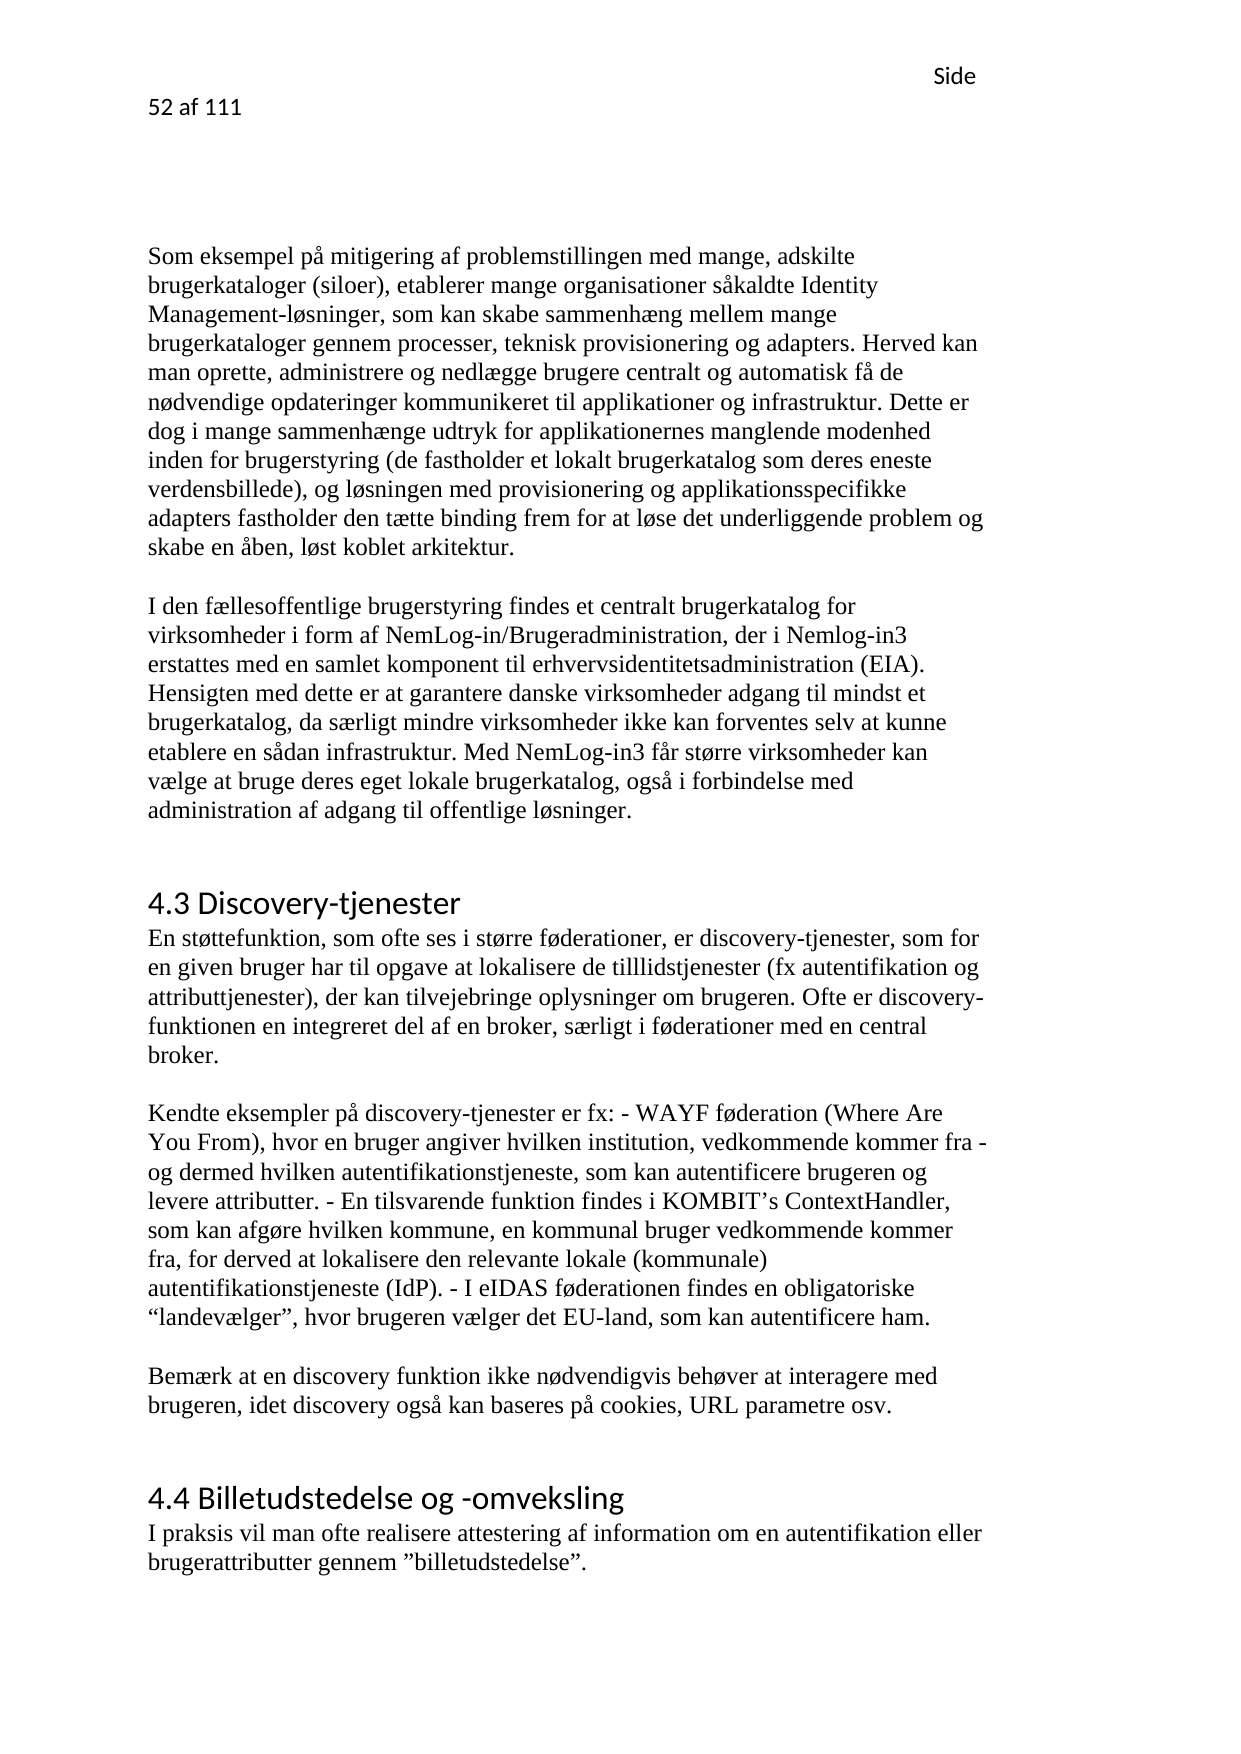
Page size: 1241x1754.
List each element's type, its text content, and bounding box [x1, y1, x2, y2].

subtitle Discovery-tjenester [148, 882, 992, 923]
text Kendte eksempler på discovery-tjenester er fx: - WAYF føderation (Where Are You From), hvor en bruger angiver hvilken institution, vedkommende kommer fra - og dermed hvilken autentifikationstjeneste, som kan autentificere brugeren og levere attributter. - En tilsvarende funktion findes i KOMBIT’s ContextHandler, som kan afgøre hvilken kommune, en kommunal bruger vedkommende kommer fra, for derved at lokalisere den relevante lokale (kommunale) autentifikationstjeneste (IdP). - I eIDAS føderationen findes en obligatoriske “landevælger”, hvor brugeren vælger det EU-land, som kan autentificere ham. [148, 1098, 992, 1331]
text En støttefunktion, som ofte ses i større føderationer, er discovery-tjenester, som for en given bruger har til opgave at lokalisere de tilllidstjenester (fx autentifikation og attributtjenester), der kan tilvejebringe oplysninger om brugeren. Ofte er discovery-funktionen en integreret del af en broker, særligt i føderationer med en central broker. [148, 923, 992, 1069]
subtitle Billetudstedelse og -omveksling [148, 1477, 992, 1518]
text Som eksempel på mitigering af problemstillingen med mange, adskilte brugerkataloger (siloer), etablerer mange organisationer såkaldte Identity Management-løsninger, som kan skabe sammenhæng mellem mange brugerkataloger gennem processer, teknisk provisionering og adapters. Herved kan man oprette, administrere og nedlægge brugere centralt og automatisk få de nødvendige opdateringer kommunikeret til applikationer og infrastruktur. Dette er dog i mange sammenhænge udtryk for applikationernes manglende modenhed inden for brugerstyring (de fastholder et lokalt brugerkatalog som deres eneste verdensbillede), og løsningen med provisionering og applikationsspecifikke adapters fastholder den tætte binding frem for at løse det underliggende problem og skabe en åben, løst koblet arkitektur. [148, 240, 992, 561]
text Bemærk at en discovery funktion ikke nødvendigvis behøver at interagere med brugeren, idet discovery også kan baseres på cookies, URL parametre osv. [148, 1360, 992, 1419]
text I praksis vil man ofte realisere attestering af information om en autentifikation eller brugerattributter gennem ”billetudstedelse”. [148, 1518, 992, 1576]
text I den fællesoffentlige brugerstyring findes et centralt brugerkatalog for virksomheder i form af NemLog-in/Brugeradministration, der i Nemlog-in3 erstattes med en samlet komponent til erhvervsidentitetsadministration (EIA). Hensigten med dette er at garantere danske virksomheder adgang til mindst et brugerkatalog, da særligt mindre virksomheder ikke kan forventes selv at kunne etablere en sådan infrastruktur. Med NemLog-in3 får større virksomheder kan vælge at bruge deres eget lokale brugerkatalog, også i forbindelse med administration af adgang til offentlige løsninger. [148, 590, 992, 824]
